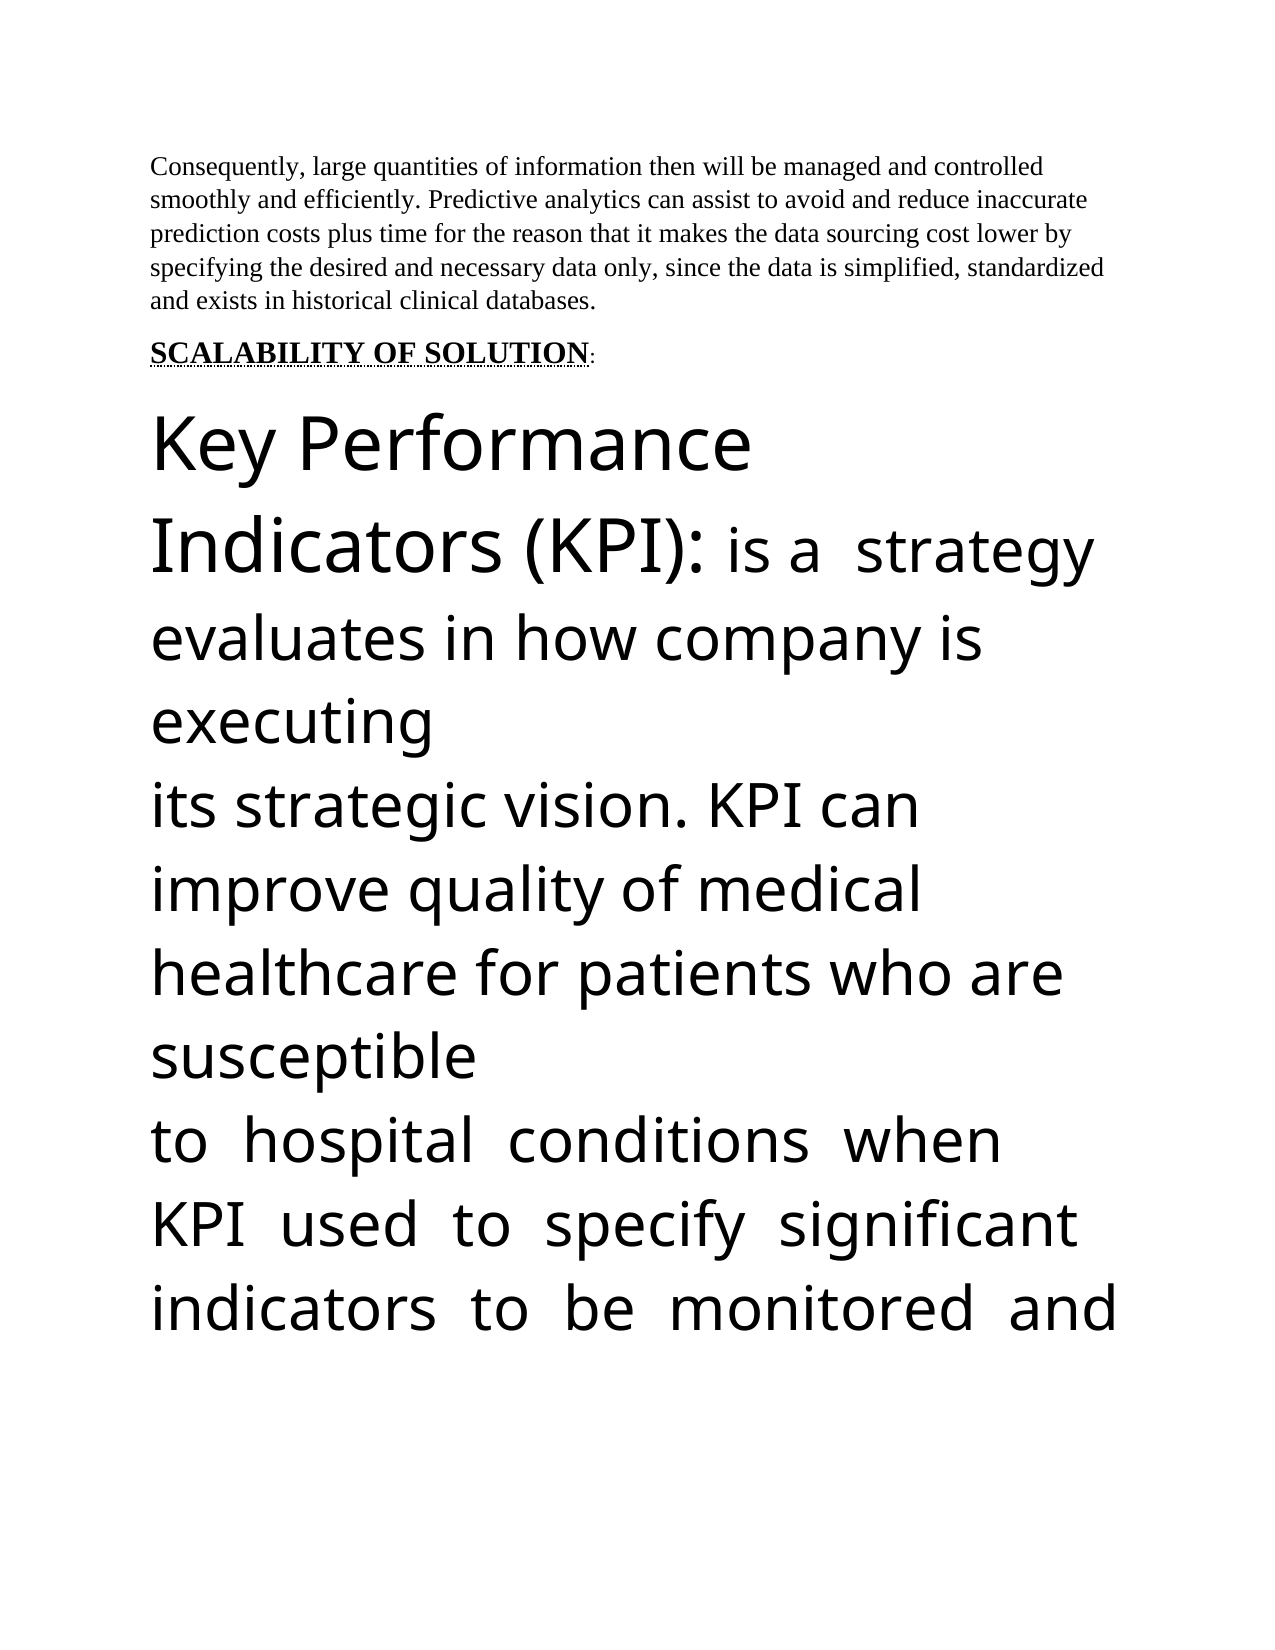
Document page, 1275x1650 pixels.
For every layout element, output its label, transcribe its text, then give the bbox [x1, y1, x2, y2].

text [150, 150, 1125, 315]
text SCALABILITY OF SOLUTION: [150, 334, 1125, 370]
text Key Performance Indicators (KPI): is a strategy evaluates in how company is executing [150, 390, 1125, 762]
text to hospital conditions when KPI used to specify significant indicators to be monitored and [150, 1097, 1125, 1348]
text its strategic vision. KPI can improve quality of medical healthcare for patients who are susceptible [150, 762, 1125, 1097]
